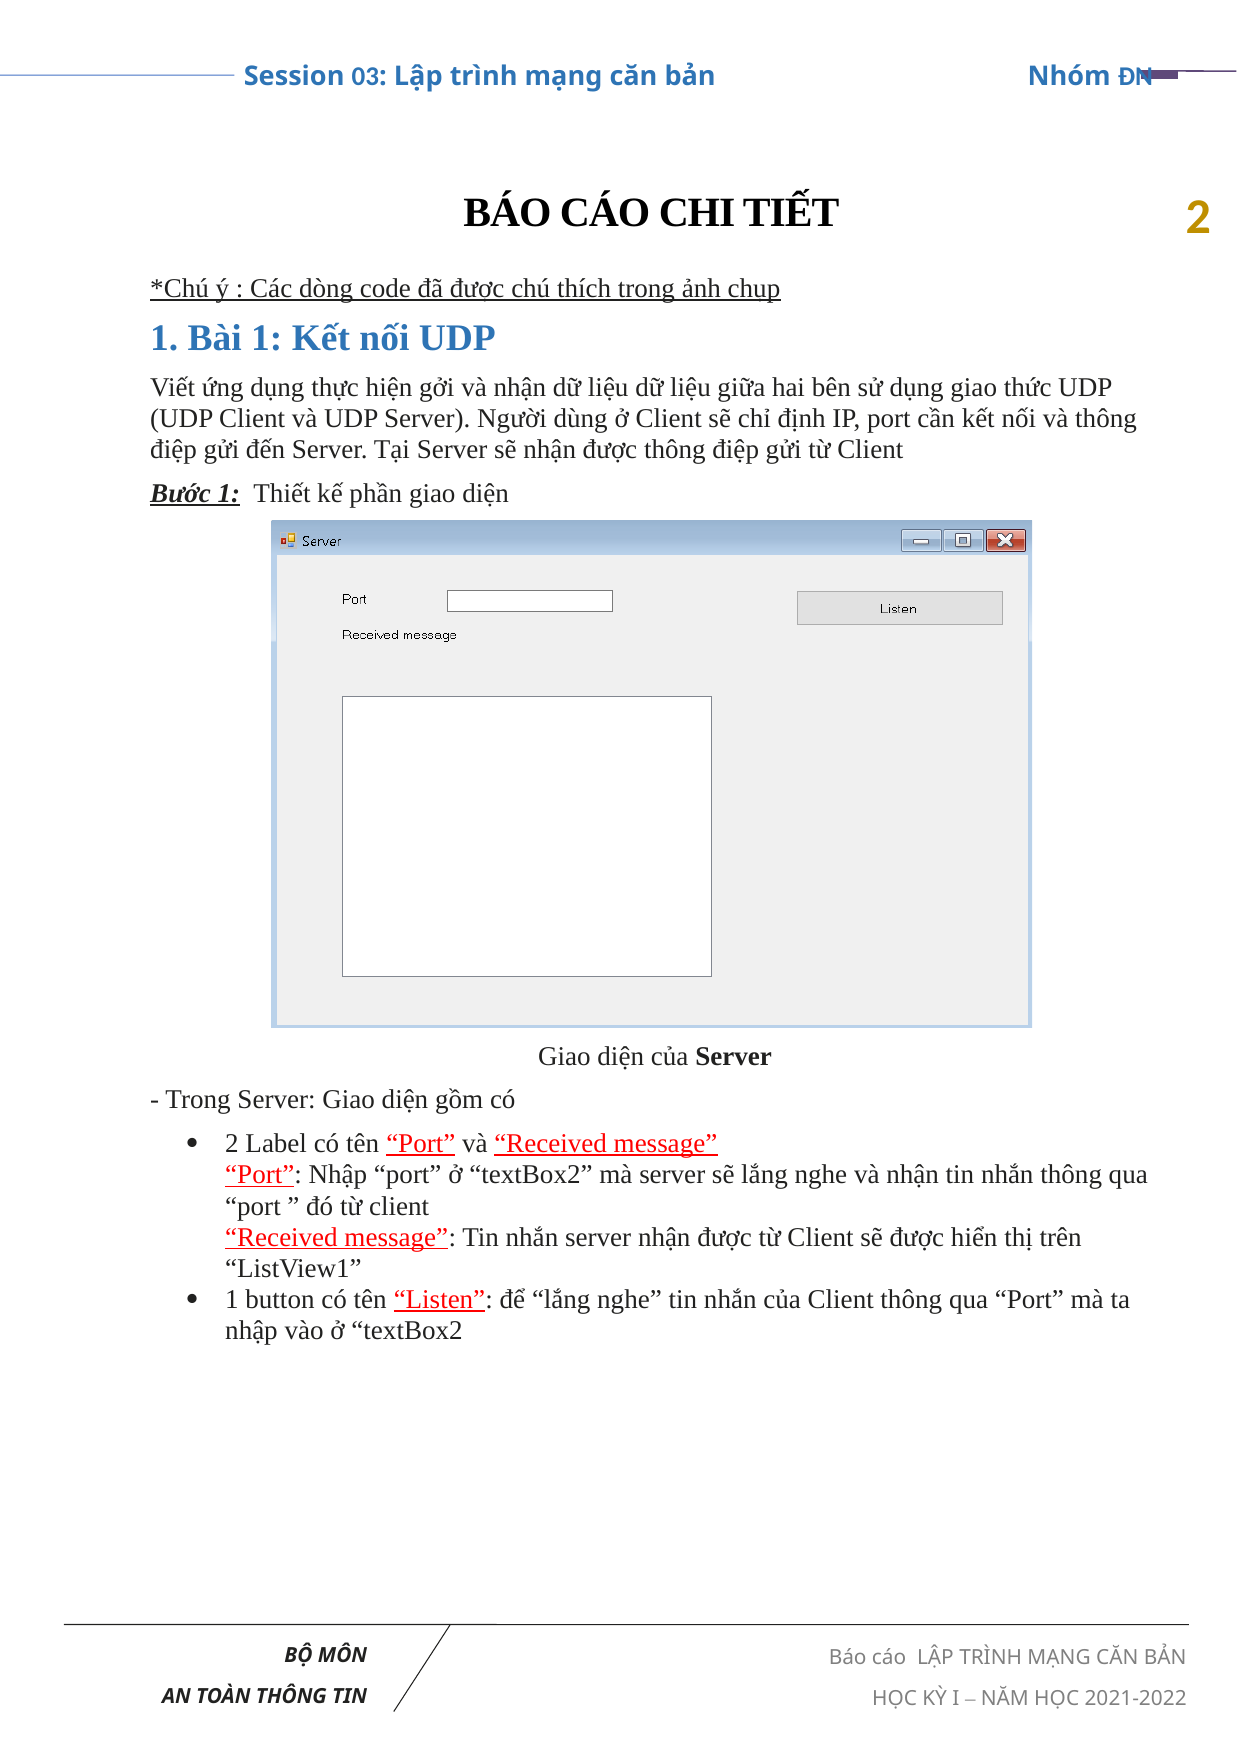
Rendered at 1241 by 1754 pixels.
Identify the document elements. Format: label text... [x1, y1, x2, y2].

text *Chú ý : Các dòng code đã được chú thích trong ảnh chụp [150, 272, 1153, 303]
subtitle Bài 1: Kết nối UDP [150, 316, 1153, 359]
list 1 button có tên “Listen”: để “lắng nghe” tin nhắn của Client thông qua “Port” mà ta nhập vào ở “textBox2 [187, 1283, 1153, 1346]
text Viết ứng dụng thực hiện gởi và nhận dữ liệu dữ liệu giữa hai bên sử dụng giao thức UDP (UDP Client và UDP Server). Người dùng ở Client sẽ chỉ định IP, port cần kết nối và thông điệp gửi đến Server. Tại Server sẽ nhận được thông điệp gửi từ Client [150, 371, 1153, 464]
list 2 Label có tên “Port” và “Received message” [187, 1127, 1153, 1158]
text Bước 1: Thiết kế phần giao diện [150, 477, 1153, 508]
text - Trong Server: Giao diện gồm có [150, 1084, 1153, 1115]
list “Port”: Nhập “port” ở “textBox2” mà server sẽ lắng nghe và nhận tin nhắn thông qua “port ” đó từ client [225, 1158, 1153, 1221]
text Giao diện của Server [150, 1040, 1153, 1071]
title BÁO CÁO CHI TIẾT [150, 187, 1153, 235]
list “Received message”: Tin nhắn server nhận được từ Client sẽ được hiển thị trên “ListView1” [225, 1221, 1153, 1283]
picture [271, 520, 1033, 1028]
